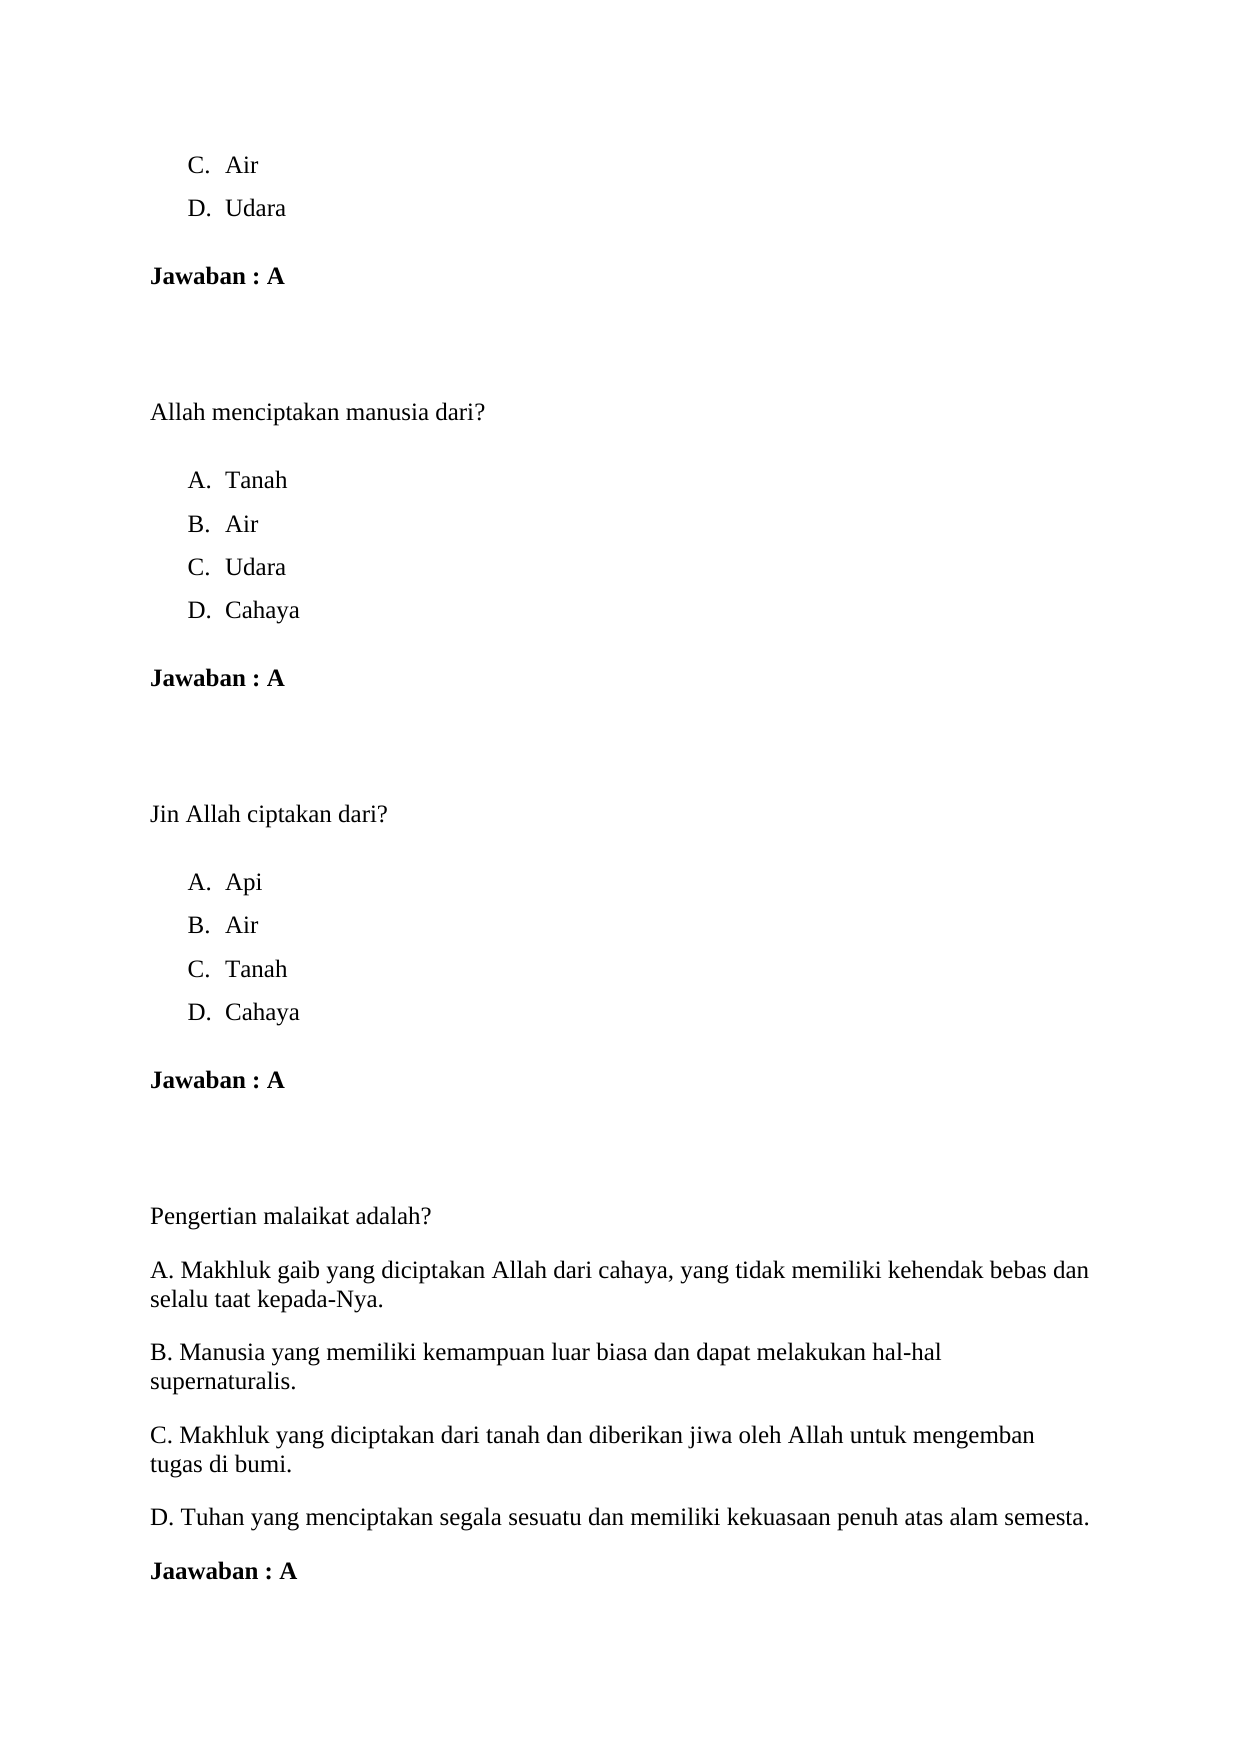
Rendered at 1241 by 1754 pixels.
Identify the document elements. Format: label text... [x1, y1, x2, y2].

list Cahaya [187, 595, 1090, 624]
text Jaawaban : A [150, 1556, 1090, 1585]
text A. Makhluk gaib yang diciptakan Allah dari cahaya, yang tidak memiliki kehendak bebas dan selalu taat kepada-Nya. [150, 1255, 1090, 1312]
list Tanah [187, 954, 1090, 982]
list Tanah [187, 466, 1090, 494]
list Udara [187, 193, 1090, 222]
text Jawaban : A [150, 1065, 1090, 1094]
list Cahaya [187, 997, 1090, 1026]
list Udara [187, 552, 1090, 581]
list Air [187, 509, 1090, 537]
text Pengertian malaikat adalah? [150, 1201, 1090, 1230]
text D. Tuhan yang menciptakan segala sesuatu dan memiliki kekuasaan penuh atas alam semesta. [150, 1502, 1090, 1531]
text B. Manusia yang memiliki kemampuan luar biasa dan dapat melakukan hal-hal supernaturalis. [150, 1337, 1090, 1395]
list Air [187, 150, 1090, 179]
text Allah menciptakan manusia dari? [150, 397, 1090, 426]
text Jawaban : A [150, 663, 1090, 692]
text Jawaban : A [150, 261, 1090, 290]
list Api [187, 867, 1090, 896]
list Air [187, 911, 1090, 939]
text Jin Allah ciptakan dari? [150, 799, 1090, 828]
text C. Makhluk yang diciptakan dari tanah dan diberikan jiwa oleh Allah untuk mengemban tugas di bumi. [150, 1420, 1090, 1477]
